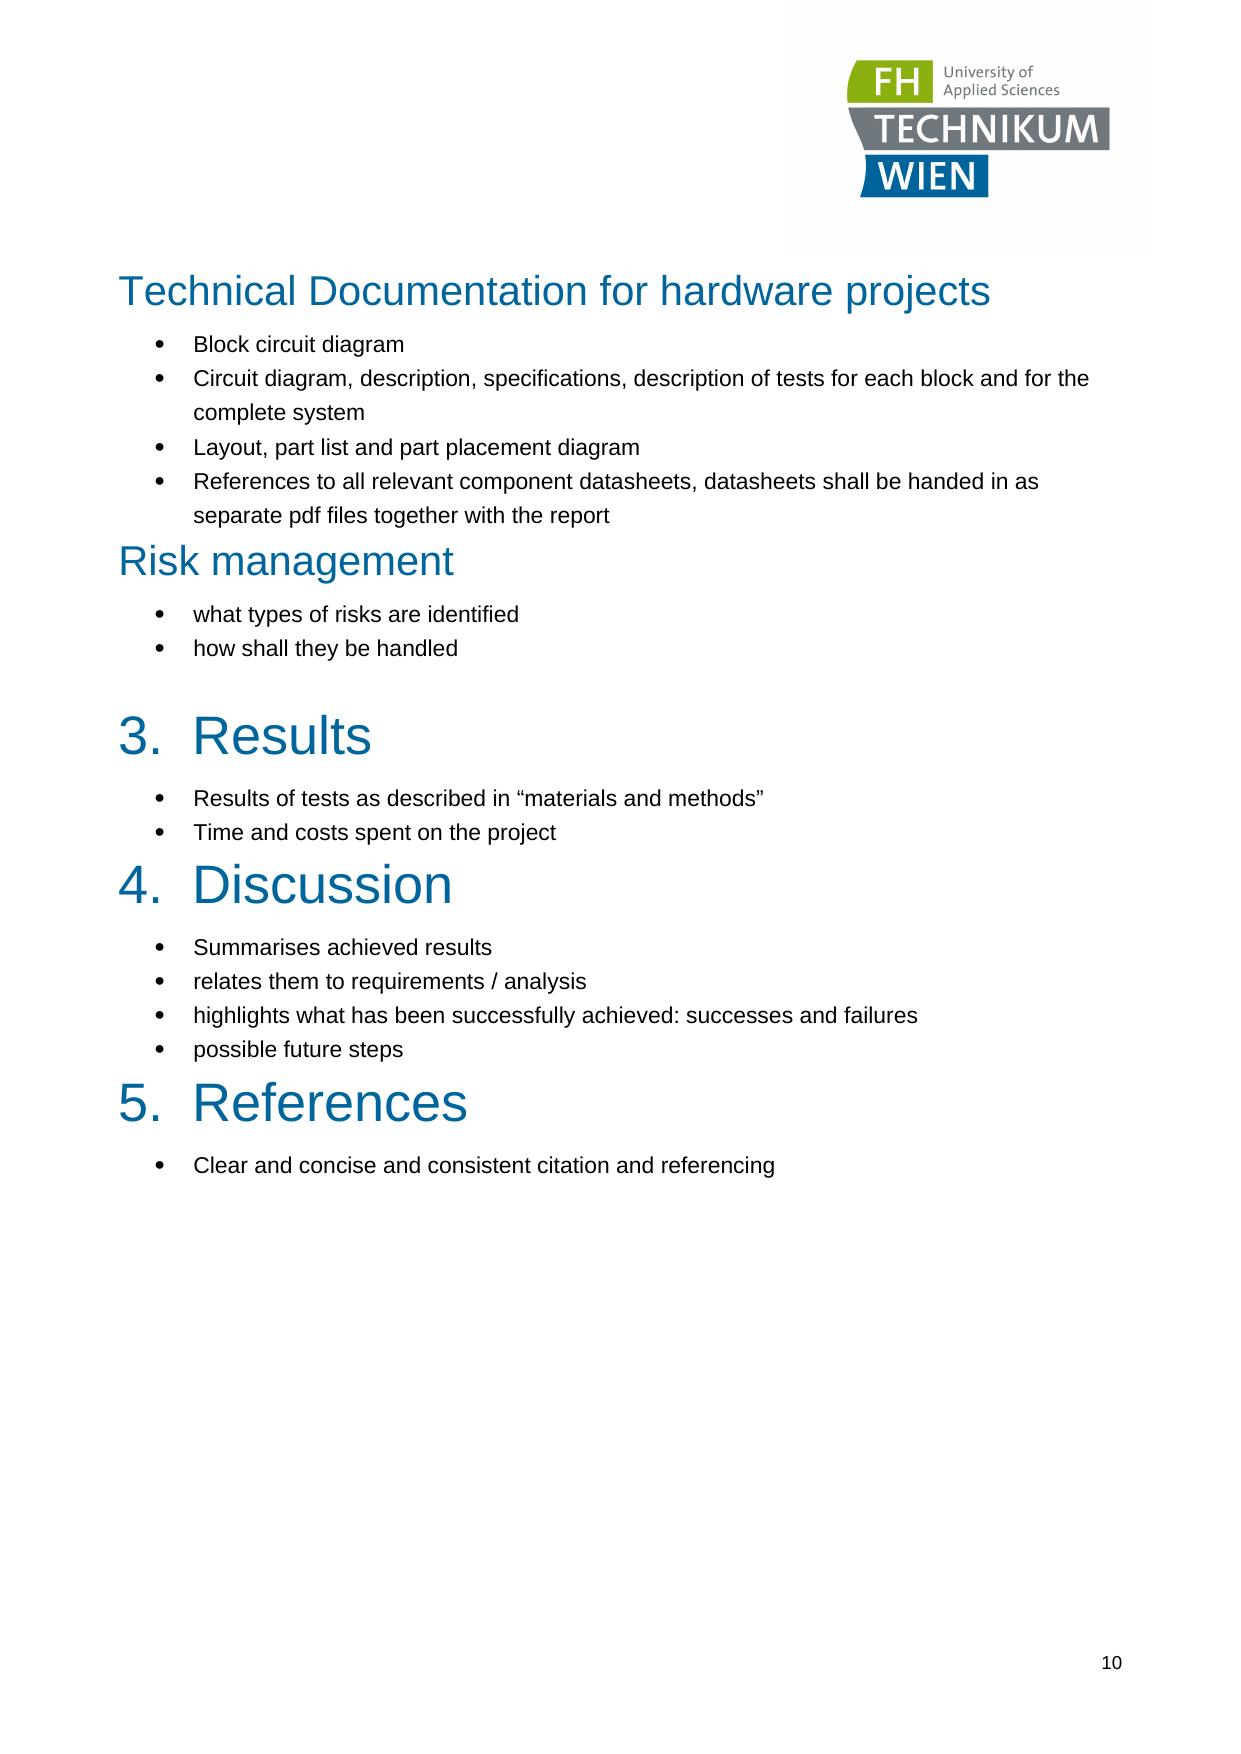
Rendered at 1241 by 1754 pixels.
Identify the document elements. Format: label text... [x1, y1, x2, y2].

picture [787, 0, 1150, 256]
subtitle 4. Discussion [118, 853, 1122, 915]
list relates them to requirements / analysis [156, 968, 1122, 994]
subtitle 5. References [118, 1071, 1122, 1133]
list Block circuit diagram [156, 331, 1122, 357]
subtitle Technical Documentation for hardware projects [118, 266, 1122, 314]
list Summarises achieved results [156, 934, 1122, 960]
subtitle 3. Results [118, 704, 1122, 766]
list Clear and concise and consistent citation and referencing [156, 1152, 1122, 1178]
list Layout, part list and part placement diagram [156, 433, 1122, 460]
list Time and costs spent on the project [156, 819, 1122, 845]
list highlights what has been successfully achieved: successes and failures [156, 1002, 1122, 1029]
list Circuit diagram, description, specifications, description of tests for each block and for the complete system [156, 365, 1122, 426]
list how shall they be handled [156, 635, 1122, 662]
subtitle Risk management [118, 536, 1122, 584]
list possible future steps [156, 1036, 1122, 1063]
list References to all relevant component datasheets, datasheets shall be handed in as separate pdf files together with the report [156, 468, 1122, 528]
list Results of tests as described in “materials and methods” [156, 785, 1122, 811]
list what types of risks are identified [156, 601, 1122, 628]
